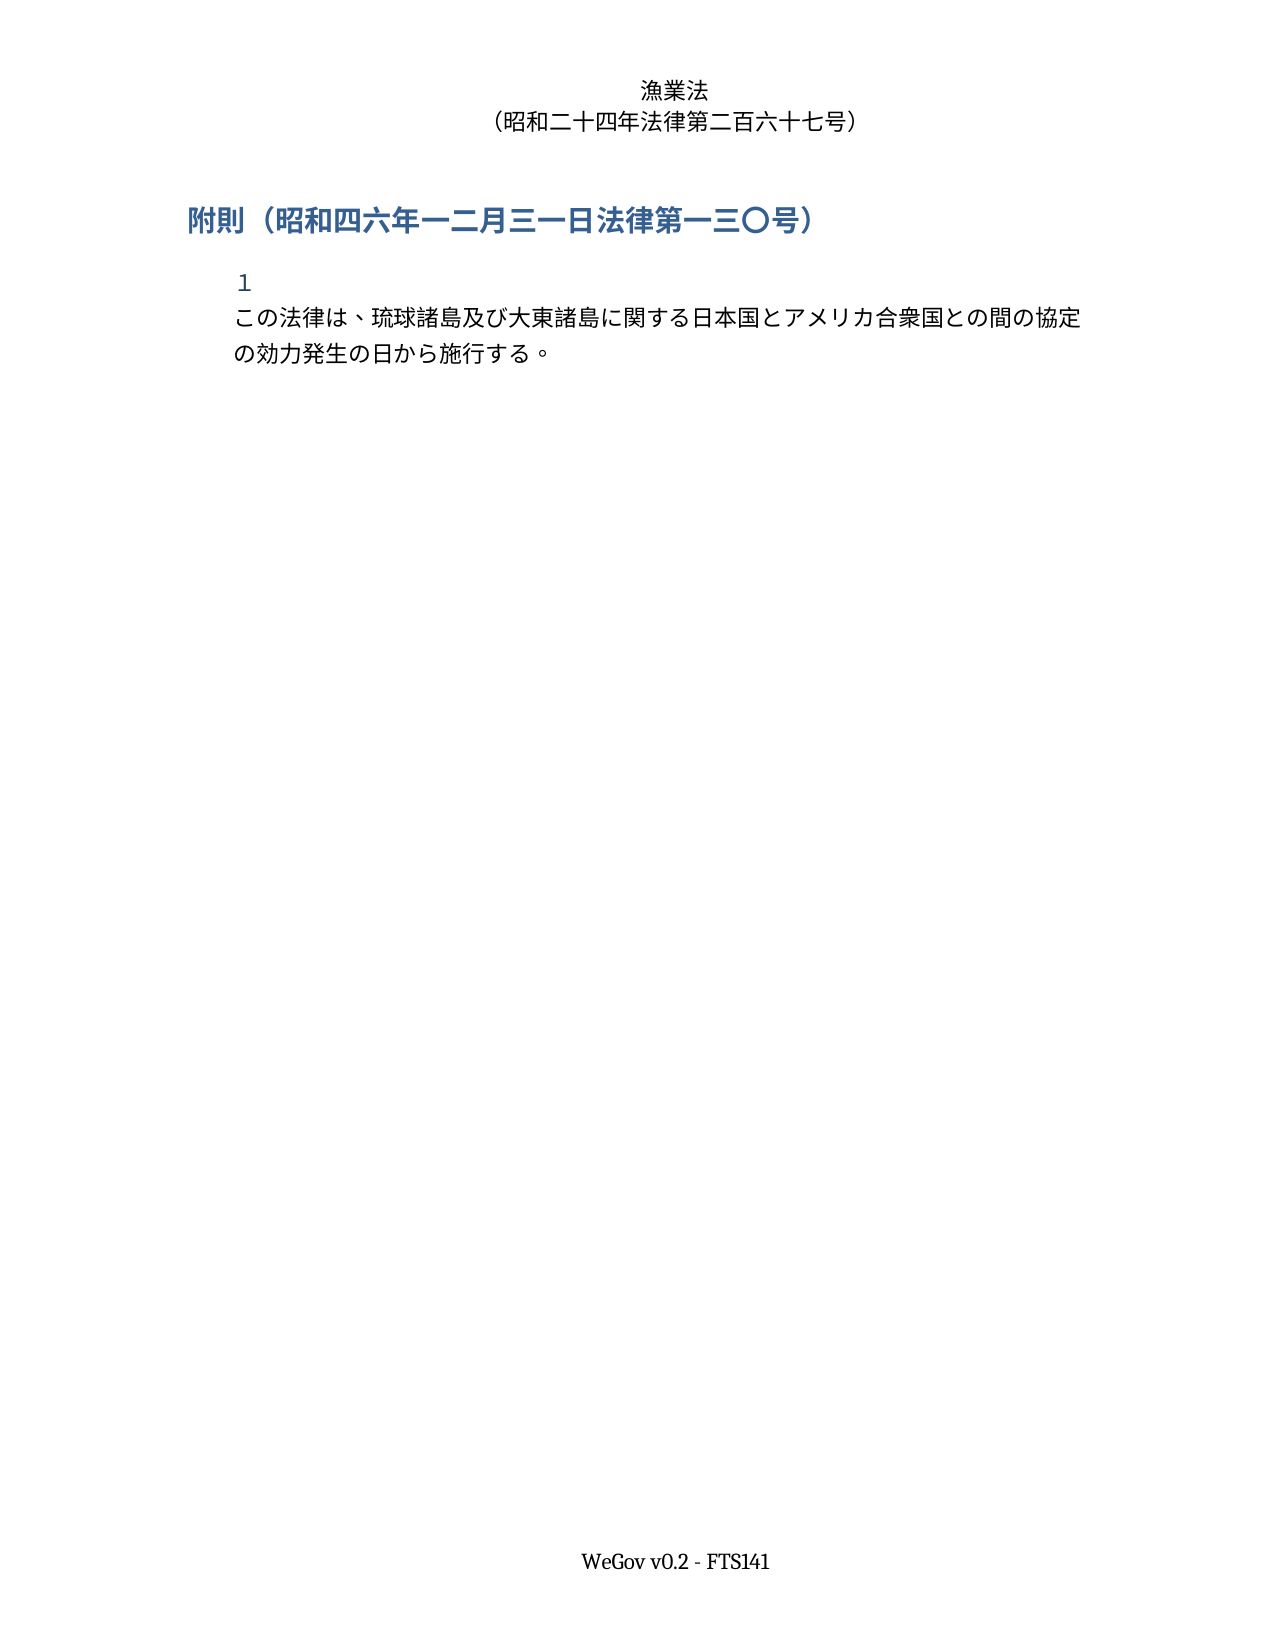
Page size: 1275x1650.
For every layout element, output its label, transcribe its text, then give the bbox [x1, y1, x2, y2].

subtitle 附則（昭和四六年一二月三一日法律第一三〇号） [187, 200, 1087, 240]
subtitle １ [233, 266, 1087, 298]
text この法律は、琉球諸島及び大東諸島に関する日本国とアメリカ合衆国との間の協定の効力発生の日から施行する。 [233, 302, 1087, 369]
